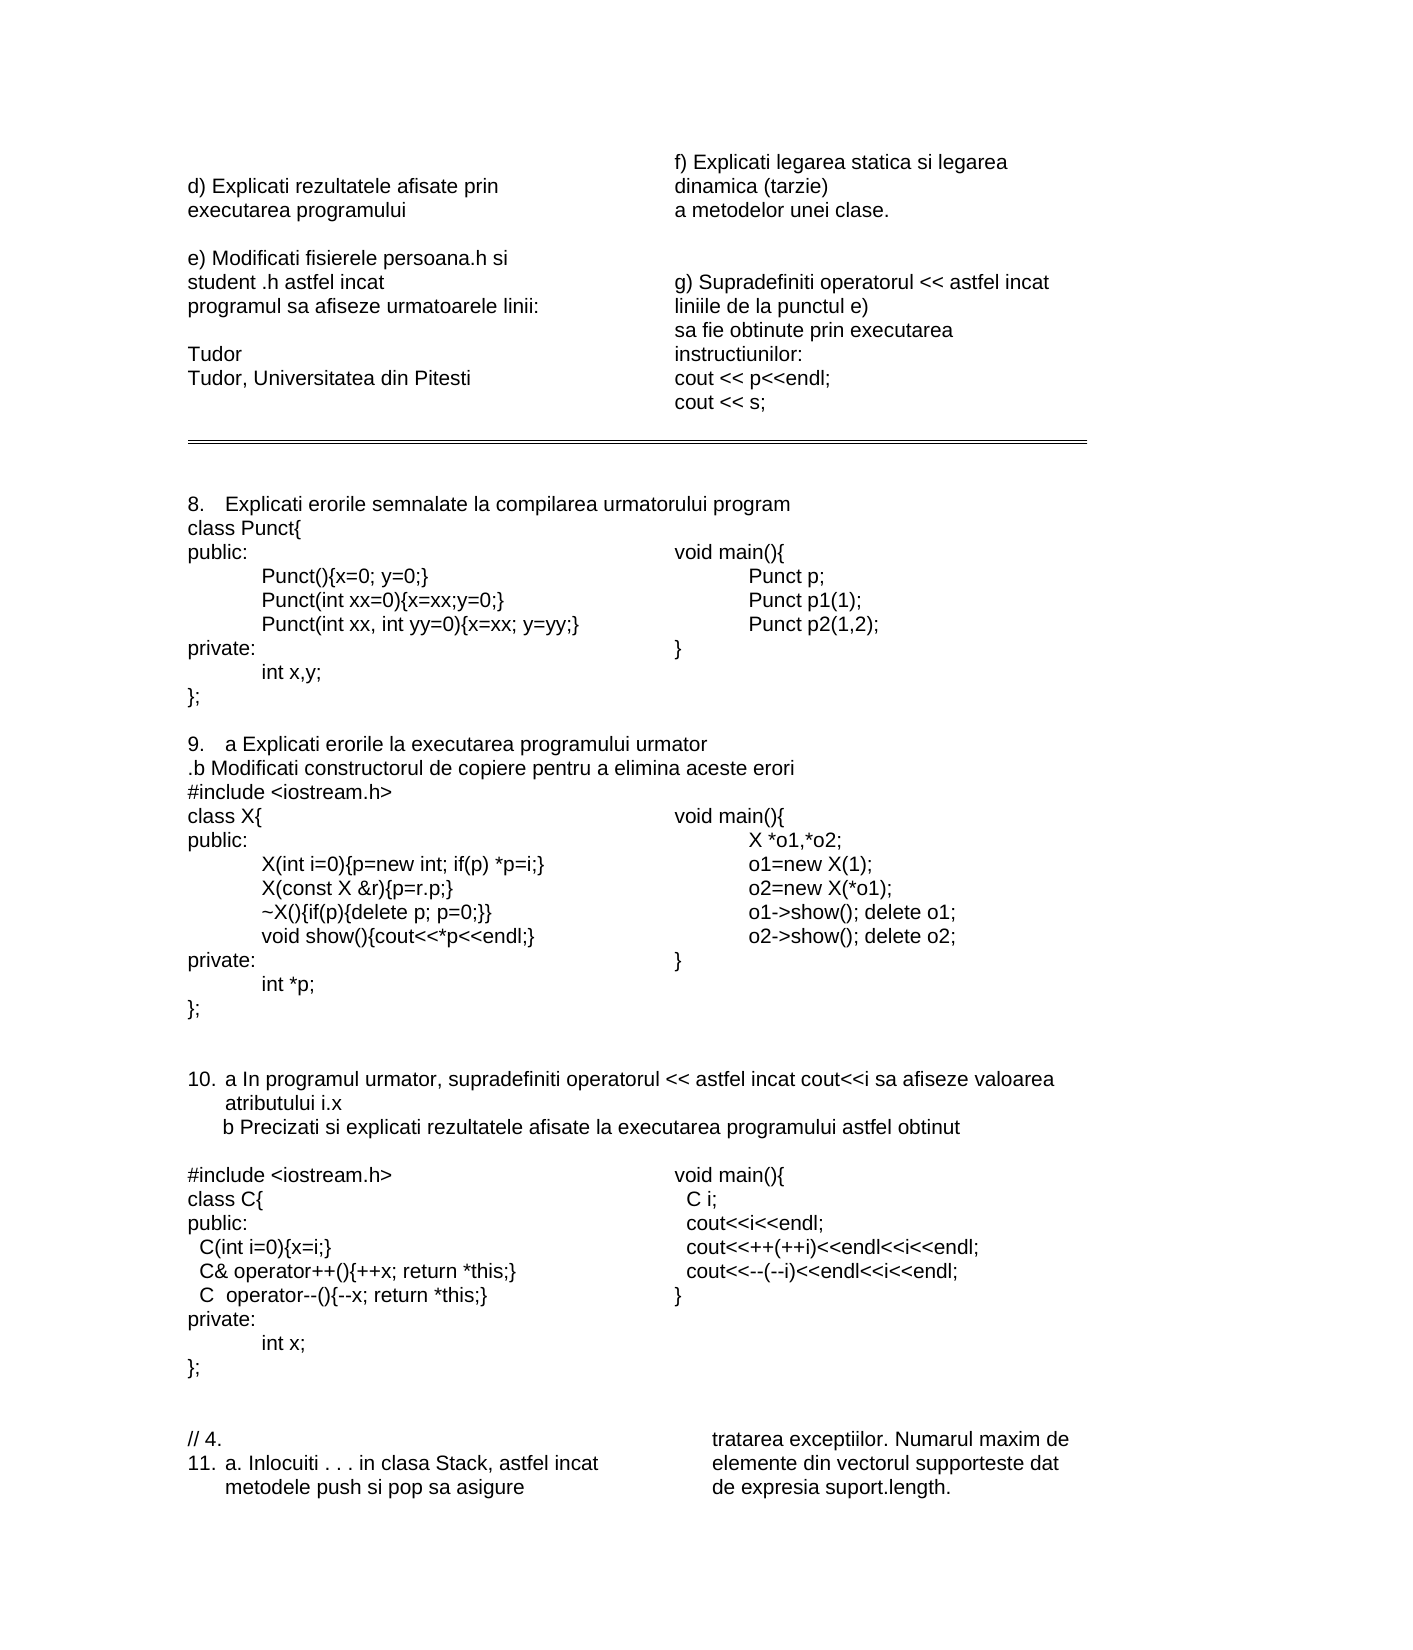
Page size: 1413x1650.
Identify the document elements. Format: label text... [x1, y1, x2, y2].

text }; [187, 995, 601, 1019]
text public: [187, 828, 601, 852]
text void main(){ [674, 540, 1087, 564]
text X *o1,*o2; [674, 828, 1087, 852]
text programul sa afiseze urmatoarele linii: [187, 294, 601, 318]
text #include <iostream.h> [187, 780, 601, 804]
list Tudor [187, 342, 601, 366]
text cout << p<<endl; [674, 366, 1087, 389]
text Punct(){x=0; y=0;} [187, 564, 601, 588]
text private: [187, 636, 601, 660]
text a metodelor unei clase. [674, 198, 1087, 222]
text sa fie obtinute prin executarea instructiunilor: [674, 318, 1087, 366]
text int x,y; [187, 660, 601, 684]
list a. Inlocuiti . . . in clasa Stack, astfel incat metodele push si pop sa asigure tratarea exceptiilor. Numarul maxim de elemente din vectorul supporteste dat de expresia suport.length. [674, 1427, 1087, 1498]
text int *p; [187, 971, 601, 995]
text private: [187, 1307, 601, 1331]
list Explicati erorile semnalate la compilarea urmatorului program [187, 492, 1087, 516]
text public: [187, 540, 601, 564]
text int x; [187, 1331, 601, 1355]
text cout<<++(++i)<<endl<<i<<endl; [674, 1235, 1087, 1259]
text .b Modificati constructorul de copiere pentru a elimina aceste erori [187, 756, 1087, 780]
text Punct p1(1); [674, 588, 1087, 612]
list a In programul urmator, supradefiniti operatorul << astfel incat cout<<i sa afiseze valoarea atributului i.x [187, 1067, 1087, 1115]
text Punct p; [674, 564, 1087, 588]
text Punct p2(1,2); [674, 612, 1087, 636]
text o1=new X(1); [674, 852, 1087, 876]
text ~X(){if(p){delete p; p=0;}} [187, 899, 601, 923]
text C i; [674, 1187, 1087, 1211]
text void main(){ [674, 1163, 1087, 1187]
text cout<<i<<endl; [674, 1211, 1087, 1235]
text Punct(int xx, int yy=0){x=xx; y=yy;} [187, 612, 601, 636]
text class C{ [187, 1187, 601, 1211]
text class Punct{ [187, 516, 601, 540]
text X(int i=0){p=new int; if(p) *p=i;} [187, 852, 601, 876]
text cout<<--(--i)<<endl<<i<<endl; [674, 1259, 1087, 1283]
text public: [187, 1211, 601, 1235]
list a. Inlocuiti . . . in clasa Stack, astfel incat metodele push si pop sa asigure tratarea exceptiilor. Numarul maxim de elemente din vectorul supporteste dat de expresia suport.length. [187, 1451, 601, 1498]
text C operator--(){--x; return *this;} [187, 1283, 601, 1307]
text f) Explicati legarea statica si legarea dinamica (tarzie) [674, 150, 1087, 198]
text d) Explicati rezultatele afisate prin executarea programului [187, 174, 601, 222]
text private: [187, 947, 601, 971]
text C(int i=0){x=i;} [187, 1235, 601, 1259]
text cout << s; [674, 389, 1087, 413]
text e) Modificati fisierele persoana.h si student .h astfel incat [187, 246, 601, 294]
text o1->show(); delete o1; [674, 899, 1087, 923]
text Punct(int xx=0){x=xx;y=0;} [187, 588, 601, 612]
text X(const X &r){p=r.p;} [187, 876, 601, 899]
text class X{ [187, 804, 601, 828]
text C& operator++(){++x; return *this;} [187, 1259, 601, 1283]
text b Precizati si explicati rezultatele afisate la executarea programului astfel obtinut [187, 1115, 1087, 1139]
text void show(){cout<<*p<<endl;} [187, 923, 601, 947]
text Tudor, Universitatea din Pitesti [187, 366, 601, 389]
text void main(){ [674, 804, 1087, 828]
text g) Supradefiniti operatorul << astfel incat liniile de la punctul e) [674, 270, 1087, 318]
text } [674, 636, 1087, 660]
text o2->show(); delete o2; [674, 923, 1087, 947]
list a Explicati erorile la executarea programului urmator [187, 732, 1087, 756]
text } [674, 947, 1087, 971]
text } [674, 1283, 1087, 1307]
text }; [187, 684, 601, 708]
text // 4. [187, 1427, 601, 1451]
text }; [187, 1355, 601, 1379]
text #include <iostream.h> [187, 1163, 601, 1187]
text o2=new X(*o1); [674, 876, 1087, 899]
